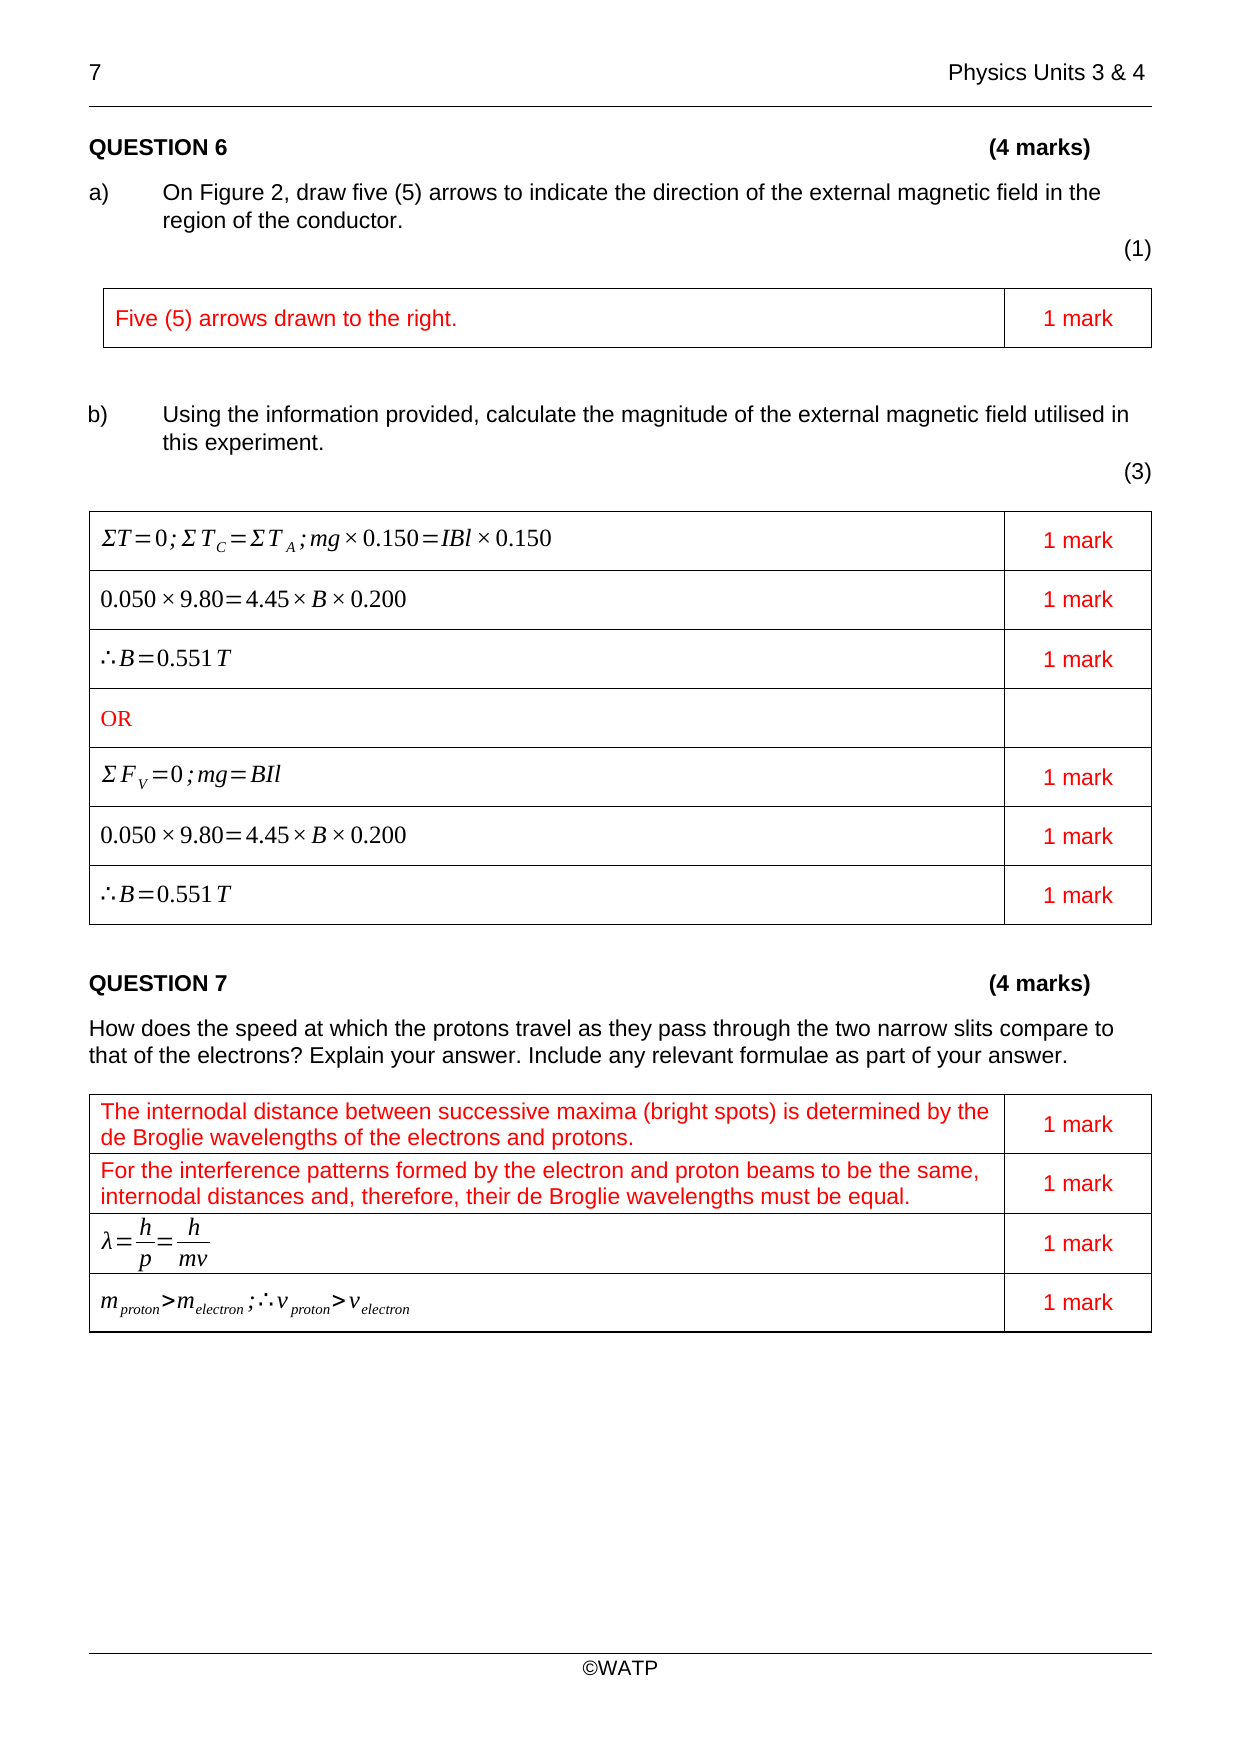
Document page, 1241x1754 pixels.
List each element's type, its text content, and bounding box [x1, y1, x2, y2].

list Using the information provided, calculate the magnitude of the external magnetic field utilised in this experiment. [87, 401, 1152, 456]
table_cell OR [90, 689, 1004, 747]
table_header 1 mark [1005, 512, 1151, 569]
table_header 1 mark [1005, 1095, 1151, 1153]
table_cell [90, 630, 1004, 688]
list (1) [164, 235, 1152, 262]
table_cell [90, 1214, 1004, 1272]
table_cell 1 mark [1005, 1154, 1151, 1212]
table_cell 1 mark [1005, 807, 1151, 865]
list (3) [162, 458, 1152, 484]
table_cell 1 mark [1005, 1274, 1151, 1331]
table_cell 1 mark [1005, 571, 1151, 629]
table_cell 1 mark [1005, 866, 1151, 924]
table_cell [90, 807, 1004, 865]
table_cell [90, 748, 1004, 806]
table_cell [90, 571, 1004, 629]
table_cell 1 mark [1005, 630, 1151, 688]
text QUESTION 7 (4 marks) [89, 970, 1152, 996]
table_cell 1 mark [1005, 748, 1151, 806]
table_header [90, 512, 1004, 569]
table_cell [1005, 689, 1151, 747]
text How does the speed at which the protons travel as they pass through the two narrow slits compare to that of the electrons? Explain your answer. Include any relevant formulae as part of your answer. [89, 1015, 1152, 1068]
table_cell 1 mark [1005, 1214, 1151, 1272]
table_header Five (5) arrows drawn to the right. [104, 289, 1004, 347]
table_cell [90, 866, 1004, 924]
table_cell For the interference patterns formed by the electron and proton beams to be the same, internodal distances and, therefore, their de Broglie wavelengths must be equal. [90, 1154, 1004, 1212]
text QUESTION 6 (4 marks) [89, 133, 1152, 160]
table_header The internodal distance between successive maxima (bright spots) is determined by the de Broglie wavelengths of the electrons and protons. [90, 1095, 1004, 1153]
table_header 1 mark [1005, 289, 1151, 347]
table_cell [90, 1274, 1004, 1331]
list On Figure 2, draw five (5) arrows to indicate the direction of the external magnetic field in the region of the conductor. [89, 178, 1152, 233]
